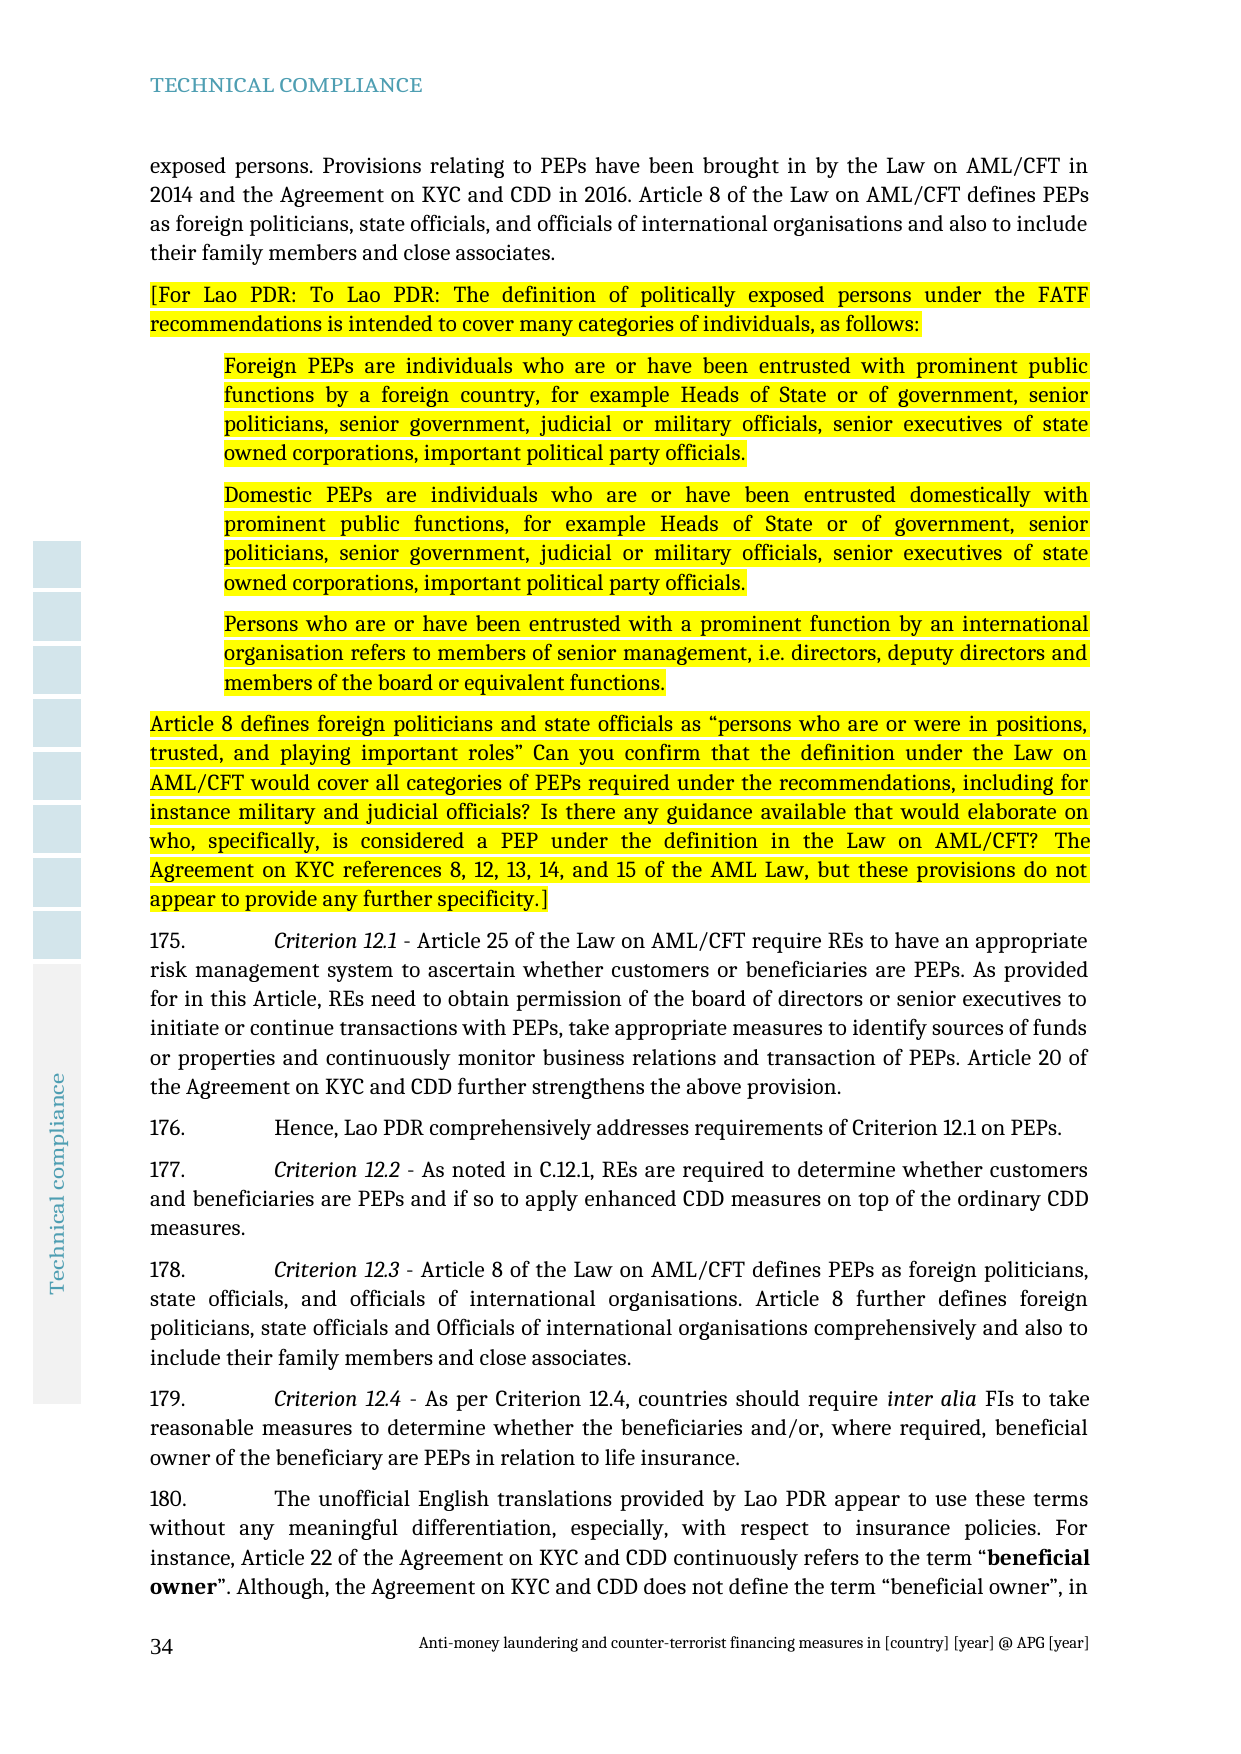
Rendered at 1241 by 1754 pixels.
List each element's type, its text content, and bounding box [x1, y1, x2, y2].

list Persons who are or have been entrusted with a prominent function by an international organisation refers to members of senior management, i.e. directors, deputy directors and members of the board or equivalent functions. [224, 667, 1090, 696]
list Domestic PEPs are individuals who are or have been entrusted domestically with prominent public functions, for example Heads of State or of government, senior politicians, senior government, judicial or military officials, senior executives of state owned corporations, important political party officials. [224, 567, 1090, 596]
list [150, 1483, 1090, 1600]
list Criterion 12.2 - As noted in C.12.1, REs are required to determine whether customers and beneficiaries are PEPs and if so to apply enhanced CDD measures on top of the ordinary CDD measures. [150, 1154, 1090, 1242]
list Criterion 12.3 - Article 8 of the Law on AML/CFT defines PEPs as foreign politicians, state officials, and officials of international organisations. Article 8 further defines foreign politicians, state officials and Officials of international organisations comprehensively and also to include their family members and close associates. [150, 1254, 1090, 1371]
list [For Lao PDR: To Lao PDR: The definition of politically exposed persons under the FATF recommendations is intended to cover many categories of individuals, as follows: [150, 308, 1090, 337]
list Hence, Lao PDR comprehensively addresses requirements of Criterion 12.1 on PEPs. [150, 1112, 1090, 1142]
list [150, 150, 1090, 267]
list Foreign PEPs are individuals who are or have been entrusted with prominent public functions by a foreign country, for example Heads of State or of government, senior politicians, senior government, judicial or military officials, senior executives of state owned corporations, important political party officials. [224, 437, 1090, 467]
list Criterion 12.4 - As per Criterion 12.4, countries should require inter alia FIs to take reasonable measures to determine whether the beneficiaries and/or, where required, beneficial owner of the beneficiary are PEPs in relation to life insurance. [150, 1383, 1090, 1471]
list Criterion 12.1 - Article 25 of the Law on AML/CFT require REs to have an appropriate risk management system to ascertain whether customers or beneficiaries are PEPs. As provided for in this Article, REs need to obtain permission of the board of directors or senior executives to initiate or continue transactions with PEPs, take appropriate measures to identify sources of funds or properties and continuously monitor business relations and transaction of PEPs. Article 20 of the Agreement on KYC and CDD further strengthens the above provision. [150, 925, 1090, 1100]
